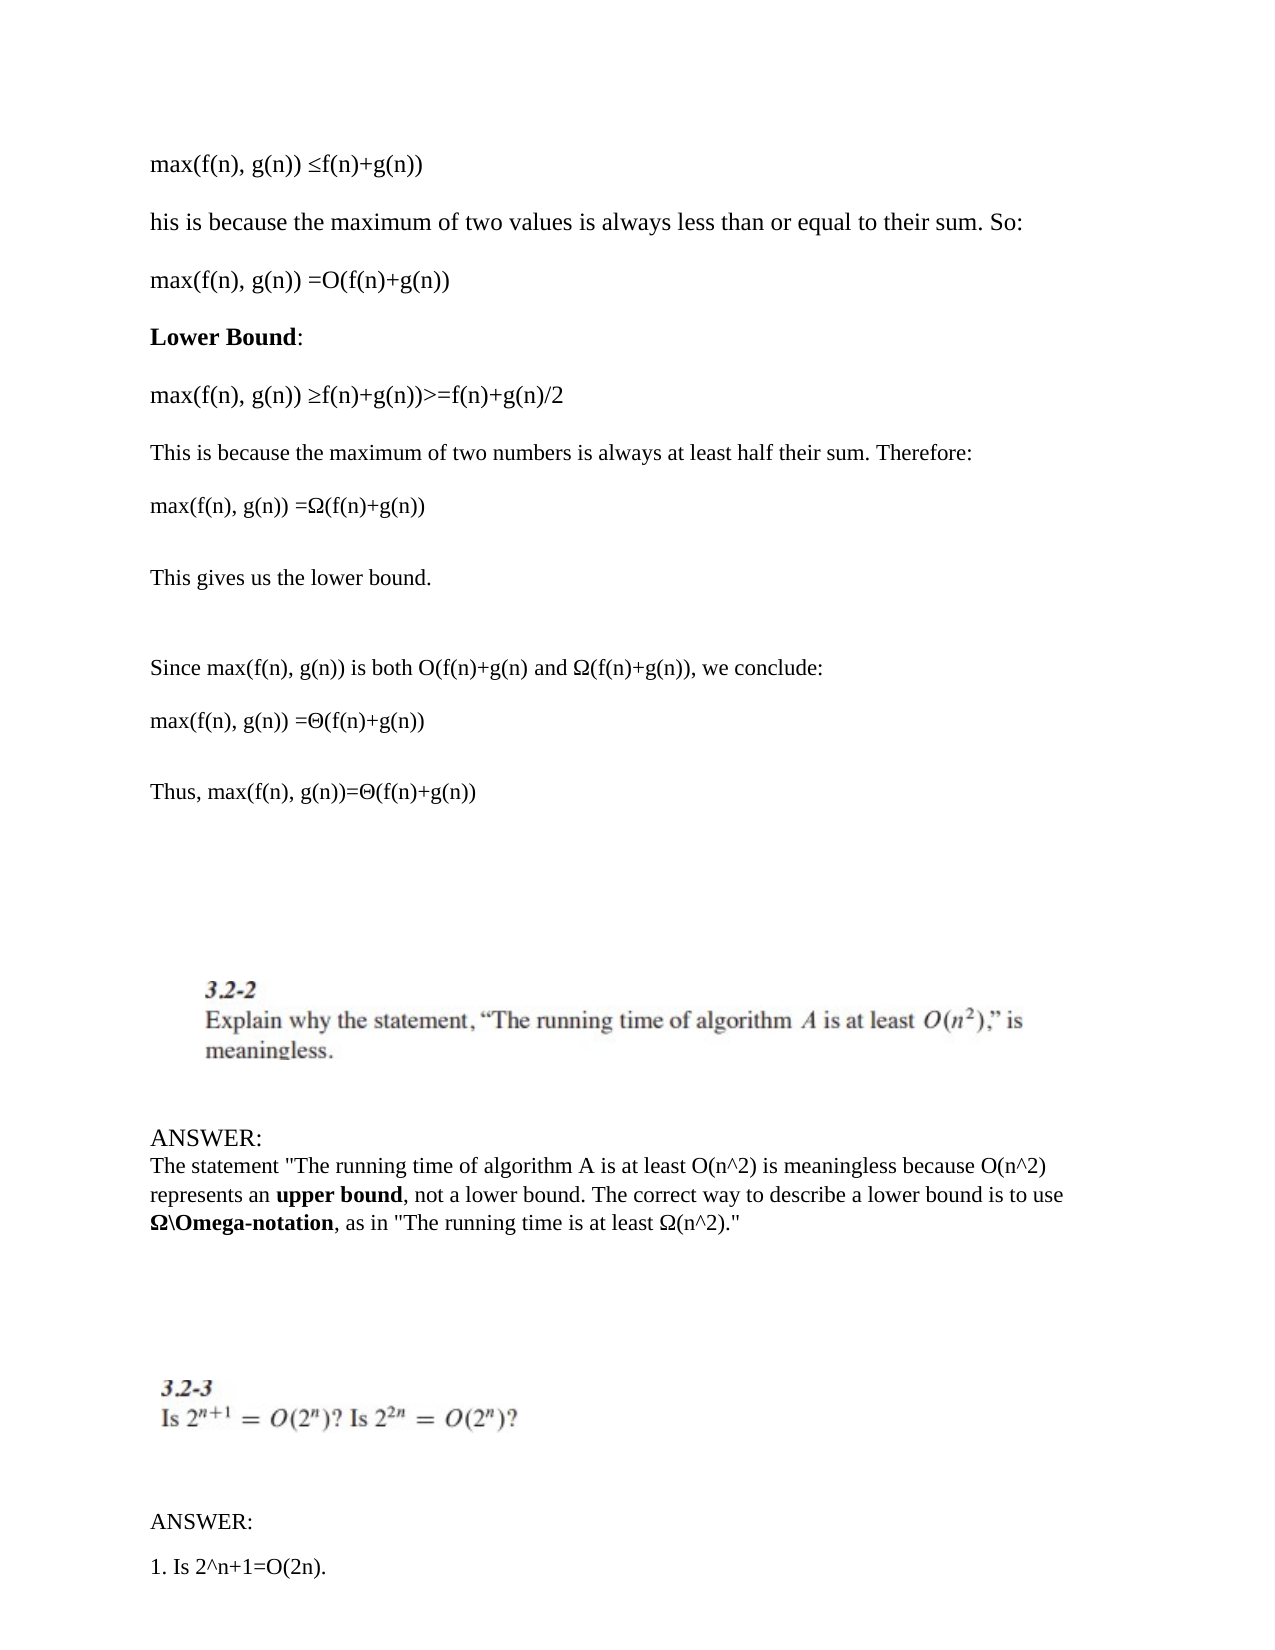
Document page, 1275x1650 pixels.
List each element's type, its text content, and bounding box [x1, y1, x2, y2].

picture [204, 981, 1024, 1060]
text ANSWER: [150, 1123, 1206, 1152]
text max(f(n), g(n)) ≥f(n)+g(n))>=f(n)+g(n)/2 [150, 380, 1206, 409]
text Since max(f(n), g(n)) is both O(f(n)+g(n) and Ω(f(n)+g(n)), we conclude: max(f(n), g(n)) =Θ(f(n)+g(n)) [150, 653, 866, 734]
text max(f(n), g(n)) ≤f(n)+g(n)) [150, 149, 1206, 178]
text The statement "The running time of algorithm A is at least O(n^2) is meaningless because O(n^2) represents an upper bound, not a lower bound. The correct way to describe a lower bound is to use Ω\Omega-notation, as in "The running time is at least Ω(n^2)." [150, 1152, 1080, 1236]
text ANSWER: [150, 1508, 1206, 1534]
text 1. Is 2^n+1=O(2n). [150, 1553, 1206, 1579]
subtitle Lower Bound: [150, 322, 1206, 351]
text Thus, max(f(n), g(n))=Θ(f(n)+g(n)) [150, 778, 1206, 805]
text This gives us the lower bound. [150, 563, 1206, 590]
text his is because the maximum of two values is always less than or equal to their sum. So: max(f(n), g(n)) =O(f(n)+g(n)) [150, 207, 1026, 293]
picture [161, 1380, 519, 1433]
text This is because the maximum of two numbers is always at least half their sum. Therefore: max(f(n), g(n)) =Ω(f(n)+g(n)) [150, 439, 984, 519]
